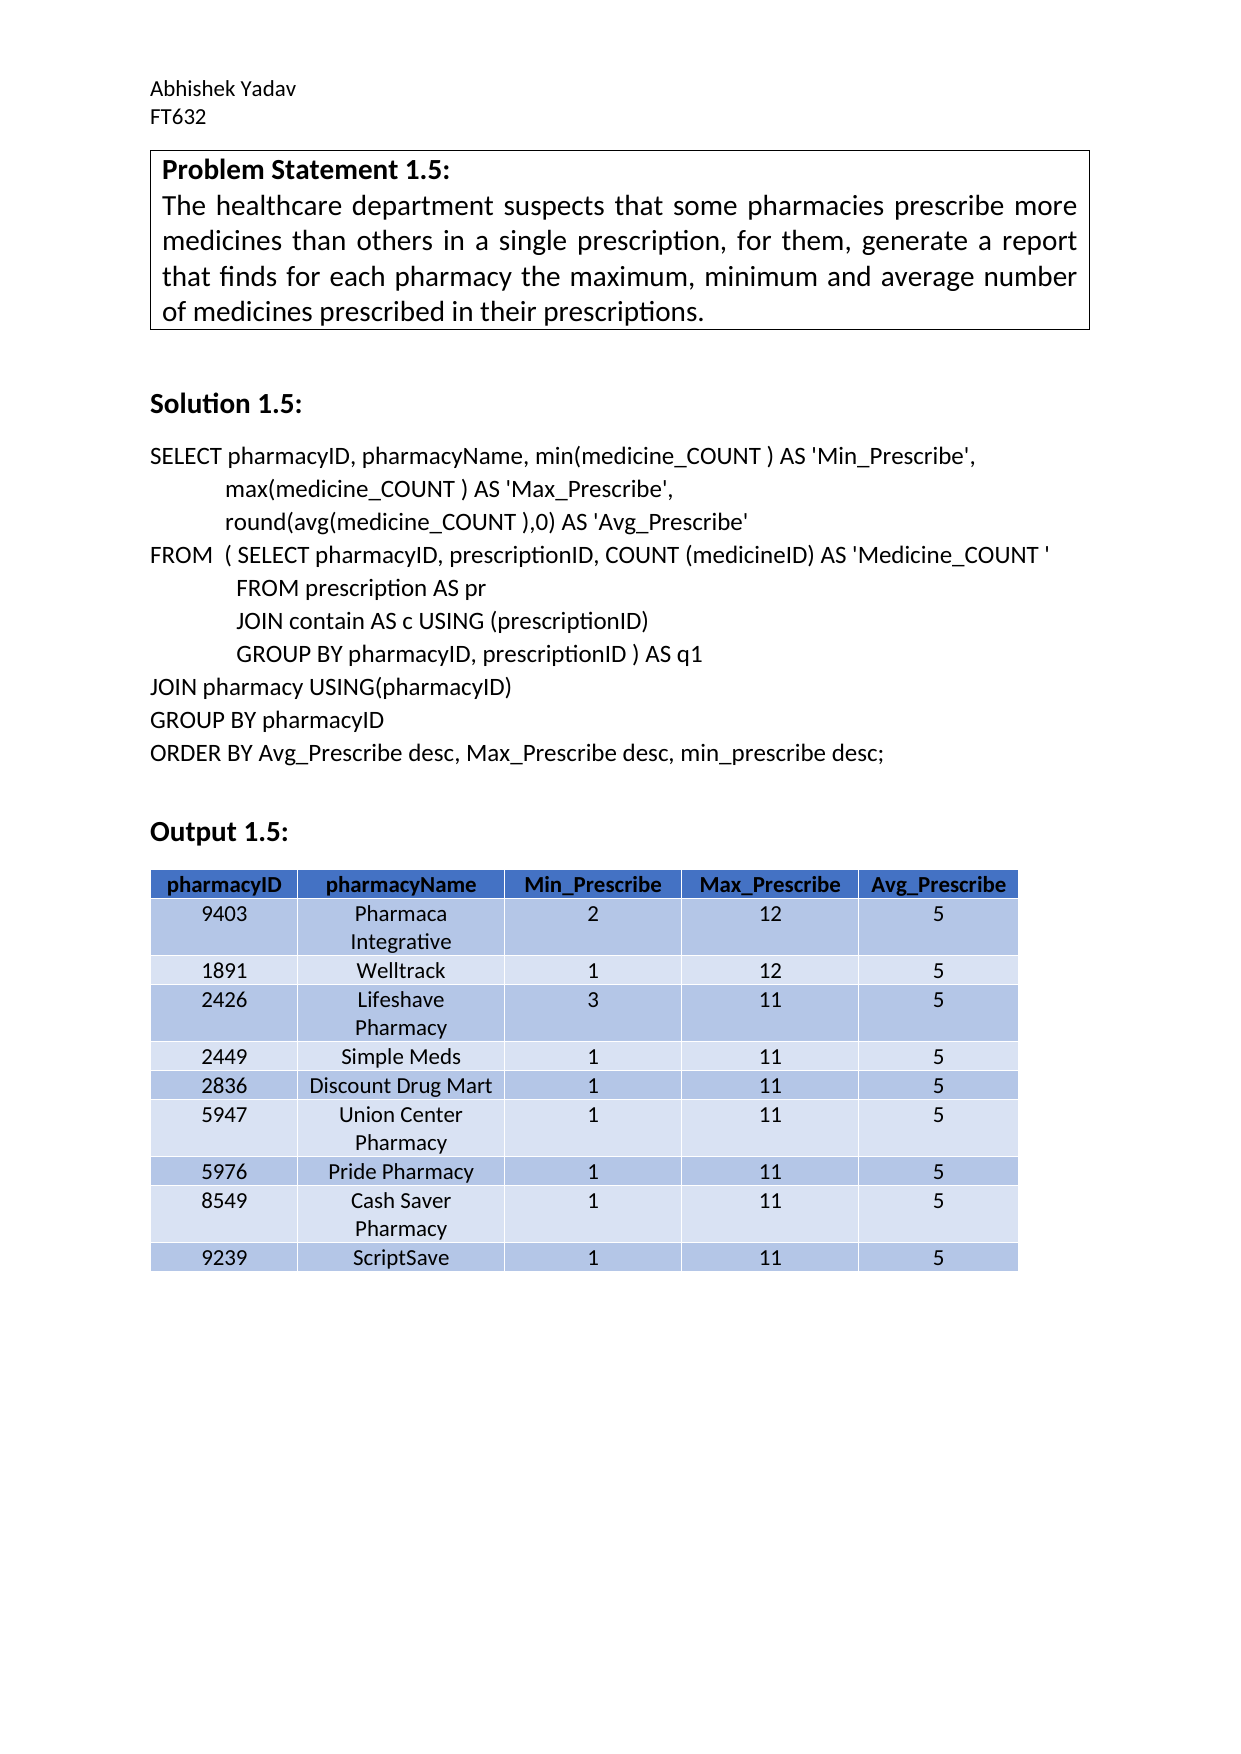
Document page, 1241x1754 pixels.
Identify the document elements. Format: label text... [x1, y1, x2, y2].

table_cell 1 [505, 1042, 681, 1070]
text max(medicine_COUNT ) AS 'Max_Prescribe', [150, 473, 1090, 504]
table_header Max_Prescribe [682, 870, 858, 898]
table_cell 5947 [151, 1100, 297, 1156]
table_cell Cash Saver Pharmacy [298, 1186, 504, 1242]
text ORDER BY Avg_Prescribe desc, Max_Prescribe desc, min_prescribe desc; [150, 737, 1090, 767]
text Output 1.5: [150, 813, 1090, 849]
table_cell 5 [859, 985, 1018, 1041]
table_cell 2836 [151, 1071, 297, 1099]
table_cell 3 [505, 985, 681, 1041]
table_cell 11 [682, 1243, 858, 1271]
table_cell 12 [682, 956, 858, 984]
table_cell 5 [859, 899, 1018, 955]
text Solution 1.5: [150, 385, 1090, 421]
table_cell 1 [505, 1100, 681, 1156]
table_cell Union Center Pharmacy [298, 1100, 504, 1156]
table_cell 2 [505, 899, 681, 955]
table_cell 1 [505, 1243, 681, 1271]
text FROM prescription AS pr [150, 572, 1090, 603]
table_cell 1 [505, 1157, 681, 1185]
table_cell ScriptSave [298, 1243, 504, 1271]
table_cell 5 [859, 1100, 1018, 1156]
table_cell 8549 [151, 1186, 297, 1242]
table_cell 5 [859, 1243, 1018, 1271]
table_cell 2449 [151, 1042, 297, 1070]
table_cell 1 [505, 1071, 681, 1099]
text GROUP BY pharmacyID [150, 704, 1090, 734]
table_cell Pride Pharmacy [298, 1157, 504, 1185]
table_cell 1 [505, 956, 681, 984]
table_cell 5 [859, 1157, 1018, 1185]
text round(avg(medicine_COUNT ),0) AS 'Avg_Prescribe' [150, 506, 1090, 537]
table_cell Lifeshave Pharmacy [298, 985, 504, 1041]
text FROM ( SELECT pharmacyID, prescriptionID, COUNT (medicineID) AS 'Medicine_COUNT ' [150, 539, 1090, 570]
table_cell 9239 [151, 1243, 297, 1271]
table_cell 5 [859, 956, 1018, 984]
table_cell Discount Drug Mart [298, 1071, 504, 1099]
table_cell 5 [859, 1071, 1018, 1099]
table_cell 2426 [151, 985, 297, 1041]
table_cell 11 [682, 1157, 858, 1185]
table_cell 11 [682, 1100, 858, 1156]
table_cell 5 [859, 1186, 1018, 1242]
table_cell 11 [682, 985, 858, 1041]
text JOIN pharmacy USING(pharmacyID) [150, 671, 1090, 701]
table_cell Pharmaca Integrative [298, 899, 504, 955]
table_header Problem Statement 1.5: The healthcare department suspects that some pharmacies prescribe more medicines than others in a single prescription, for them, generate a report that finds for each pharmacy the maximum, minimum and average number of medicines prescribed in their prescriptions. [151, 151, 1089, 329]
table_header Avg_Prescribe [859, 870, 1018, 898]
table_header Min_Prescribe [505, 870, 681, 898]
table_cell 12 [682, 899, 858, 955]
table_header pharmacyID [151, 870, 297, 898]
text GROUP BY pharmacyID, prescriptionID ) AS q1 [150, 638, 1090, 668]
table_cell Simple Meds [298, 1042, 504, 1070]
table_cell 11 [682, 1186, 858, 1242]
table_cell 11 [682, 1042, 858, 1070]
table_cell 5976 [151, 1157, 297, 1185]
text JOIN contain AS c USING (prescriptionID) [150, 605, 1090, 636]
table_cell 11 [682, 1071, 858, 1099]
table_cell Welltrack [298, 956, 504, 984]
table_header pharmacyName [298, 870, 504, 898]
table_cell 5 [859, 1042, 1018, 1070]
text SELECT pharmacyID, pharmacyName, min(medicine_COUNT ) AS 'Min_Prescribe', [150, 440, 1090, 471]
table_cell 1 [505, 1186, 681, 1242]
table_cell 9403 [151, 899, 297, 955]
table_cell 1891 [151, 956, 297, 984]
